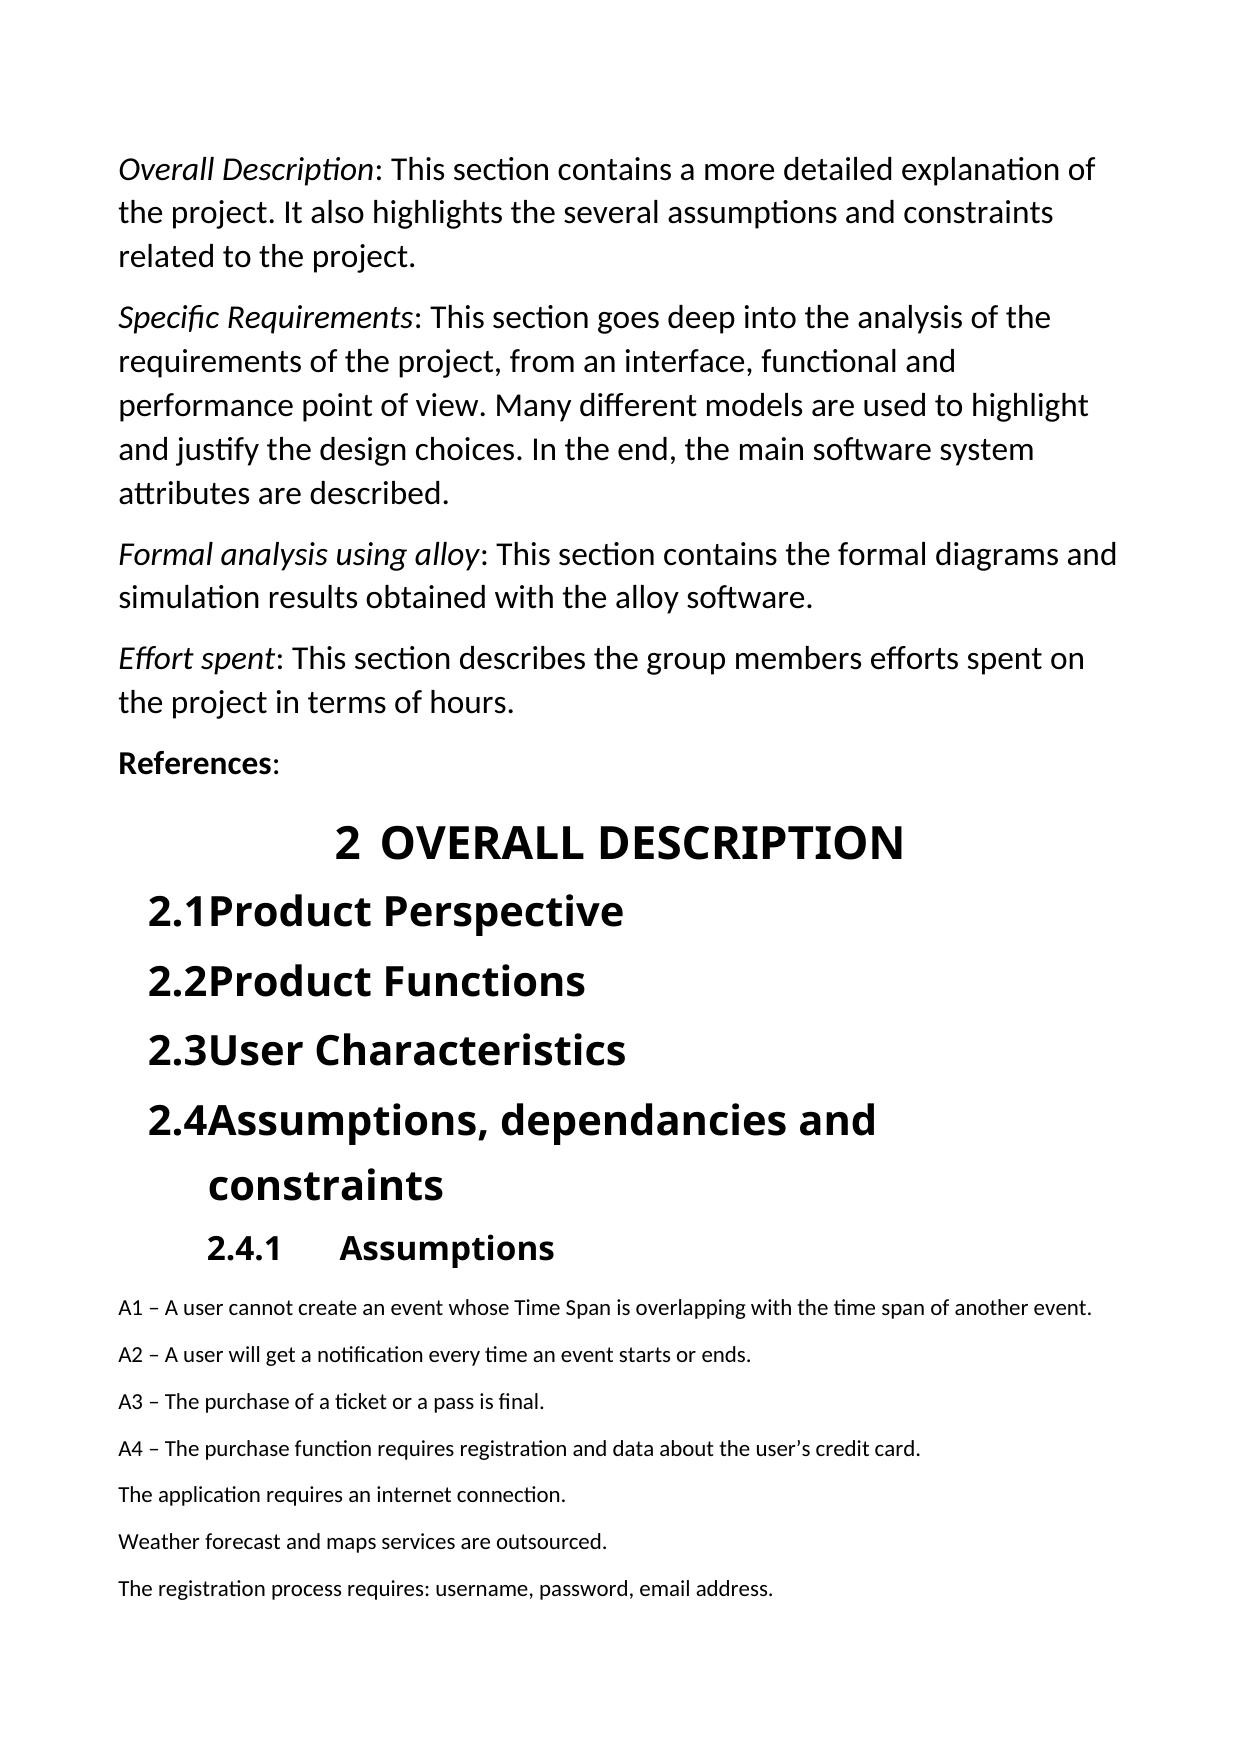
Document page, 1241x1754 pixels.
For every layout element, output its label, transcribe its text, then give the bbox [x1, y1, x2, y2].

subtitle Assumptions [207, 1225, 1122, 1270]
text A2 – A user will get a notification every time an event starts or ends. [118, 1340, 1122, 1368]
subtitle OVERALL DESCRIPTION [118, 811, 1122, 873]
text References: [118, 742, 1122, 782]
text Specific Requirements: This section goes deep into the analysis of the requirements of the project, from an interface, functional and performance point of view. Many different models are used to highlight and justify the design choices. In the end, the main software system attributes are described. [118, 296, 1122, 513]
subtitle Product Functions [148, 952, 1122, 1008]
subtitle User Characteristics [148, 1021, 1122, 1078]
subtitle Product Perspective [148, 882, 1122, 939]
text A4 – The purchase function requires registration and data about the user’s credit card. [118, 1434, 1122, 1462]
text The application requires an internet connection. [118, 1481, 1122, 1508]
text Effort spent: This section describes the group members efforts spent on the project in terms of hours. [118, 637, 1122, 722]
subtitle Assumptions, dependancies and constraints [148, 1090, 1122, 1212]
text Formal analysis using alloy: This section contains the formal diagrams and simulation results obtained with the alloy software. [118, 533, 1122, 617]
text Overall Description: This section contains a more detailed explanation of the project. It also highlights the several assumptions and constraints related to the project. [118, 148, 1122, 276]
text Weather forecast and maps services are outsourced. [118, 1527, 1122, 1555]
text A1 – A user cannot create an event whose Time Span is overlapping with the time span of another event. [118, 1293, 1122, 1321]
text A3 – The purchase of a ticket or a pass is final. [118, 1387, 1122, 1415]
text The registration process requires: username, password, email address. [118, 1574, 1122, 1602]
